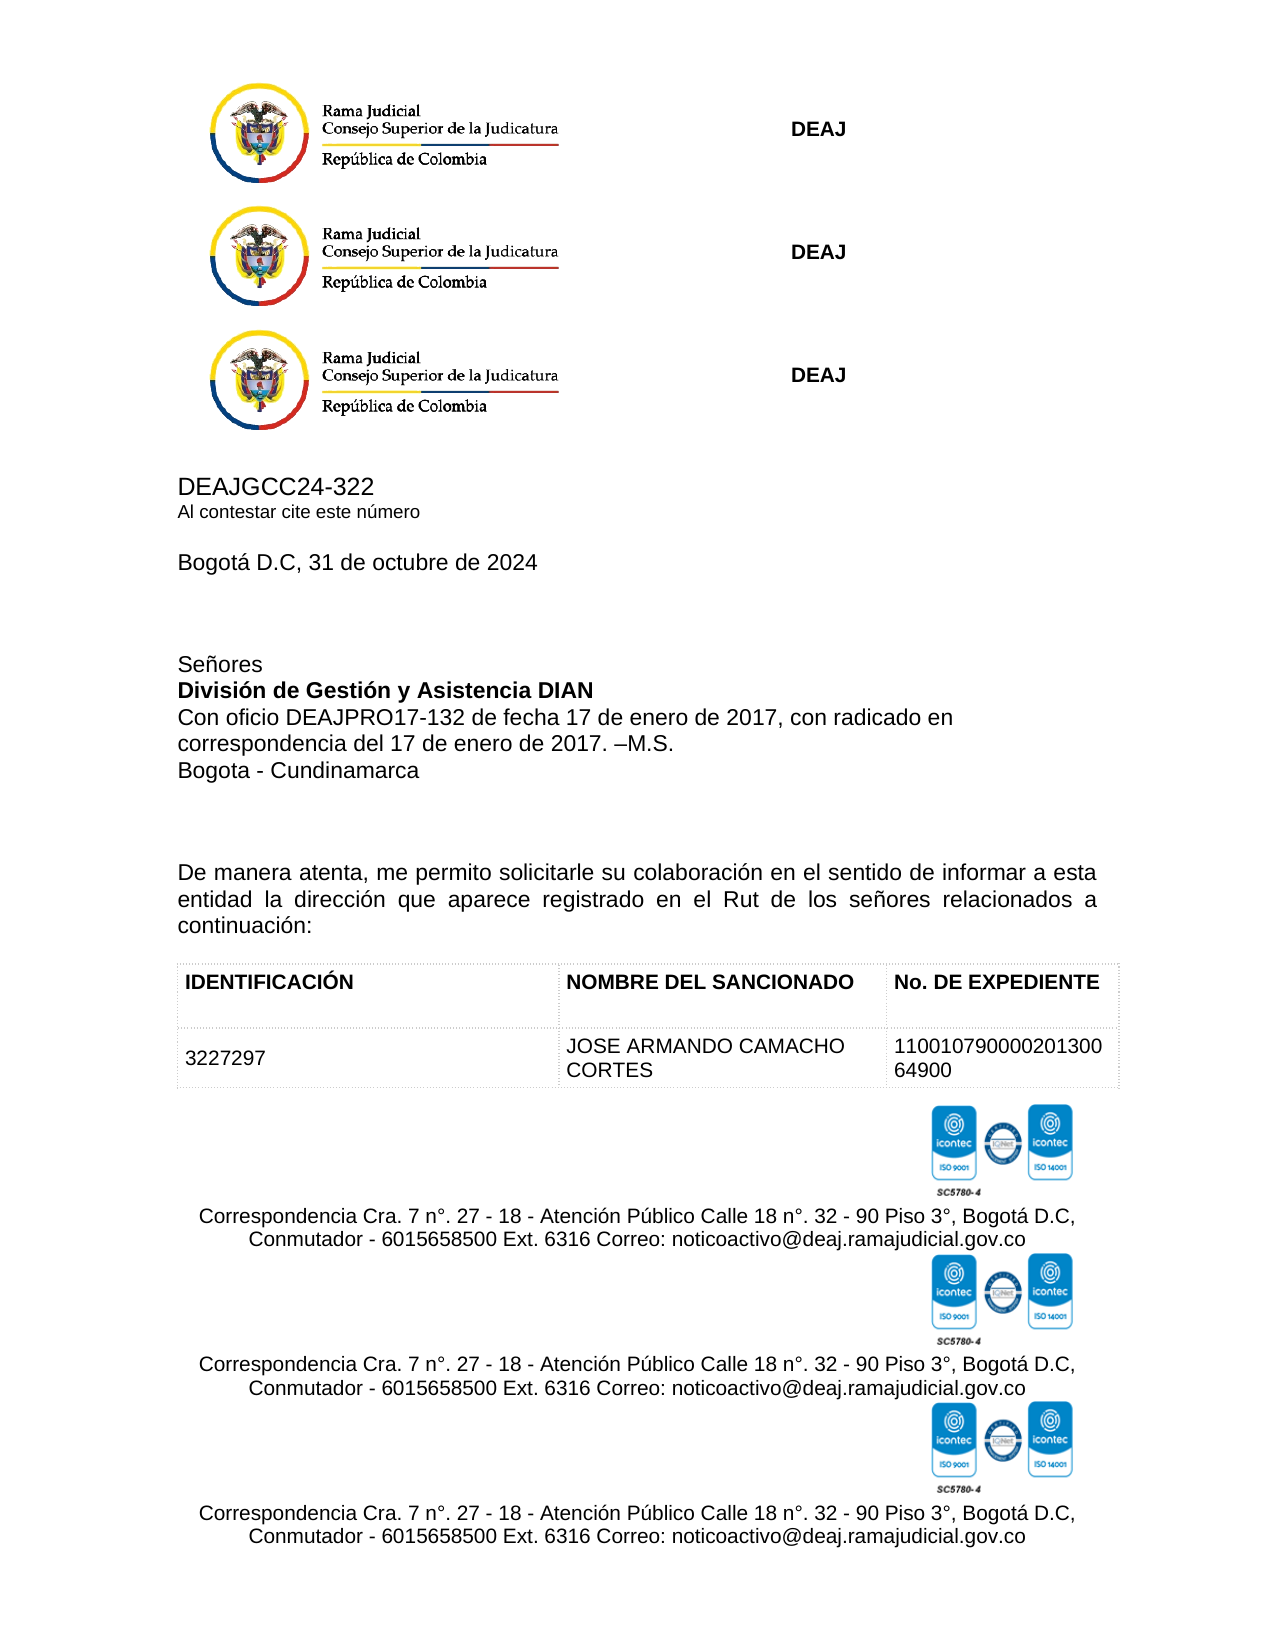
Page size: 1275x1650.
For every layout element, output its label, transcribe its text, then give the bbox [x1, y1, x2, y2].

picture [202, 197, 566, 316]
text De manera atenta, me permito solicitarle su colaboración en el sentido de informar a esta entidad la dirección que aparece registrado en el Rut de los señores relacionados a continuación: [177, 859, 1098, 938]
table_header No. DE EXPEDIENTE [886, 963, 1119, 1027]
picture [926, 1251, 1083, 1352]
picture [926, 1102, 1083, 1203]
picture [926, 1399, 1083, 1500]
picture [202, 73, 566, 193]
table_header NOMBRE DEL SANCIONADO [559, 963, 886, 1027]
text DEAJGCC24-322 [177, 472, 1098, 501]
table_cell 11001079000020130064900 [886, 1027, 1119, 1087]
table_header IDENTIFICACIÓN [177, 963, 559, 1027]
text Señores División de Gestión y Asistencia DIAN Con oficio DEAJPRO17-132 de fecha 17 de enero de 2017, con radicado en correspondencia del 17 de enero de 2017. –M.S. Bogota - Cundinamarca [177, 651, 1098, 783]
text Al contestar cite este número [177, 501, 1098, 522]
text Bogotá D.C, 31 de octubre de 2024 [177, 548, 1098, 575]
table_cell JOSE ARMANDO CAMACHO CORTES [559, 1027, 886, 1087]
table_cell 3227297 [177, 1027, 559, 1087]
picture [202, 320, 566, 440]
